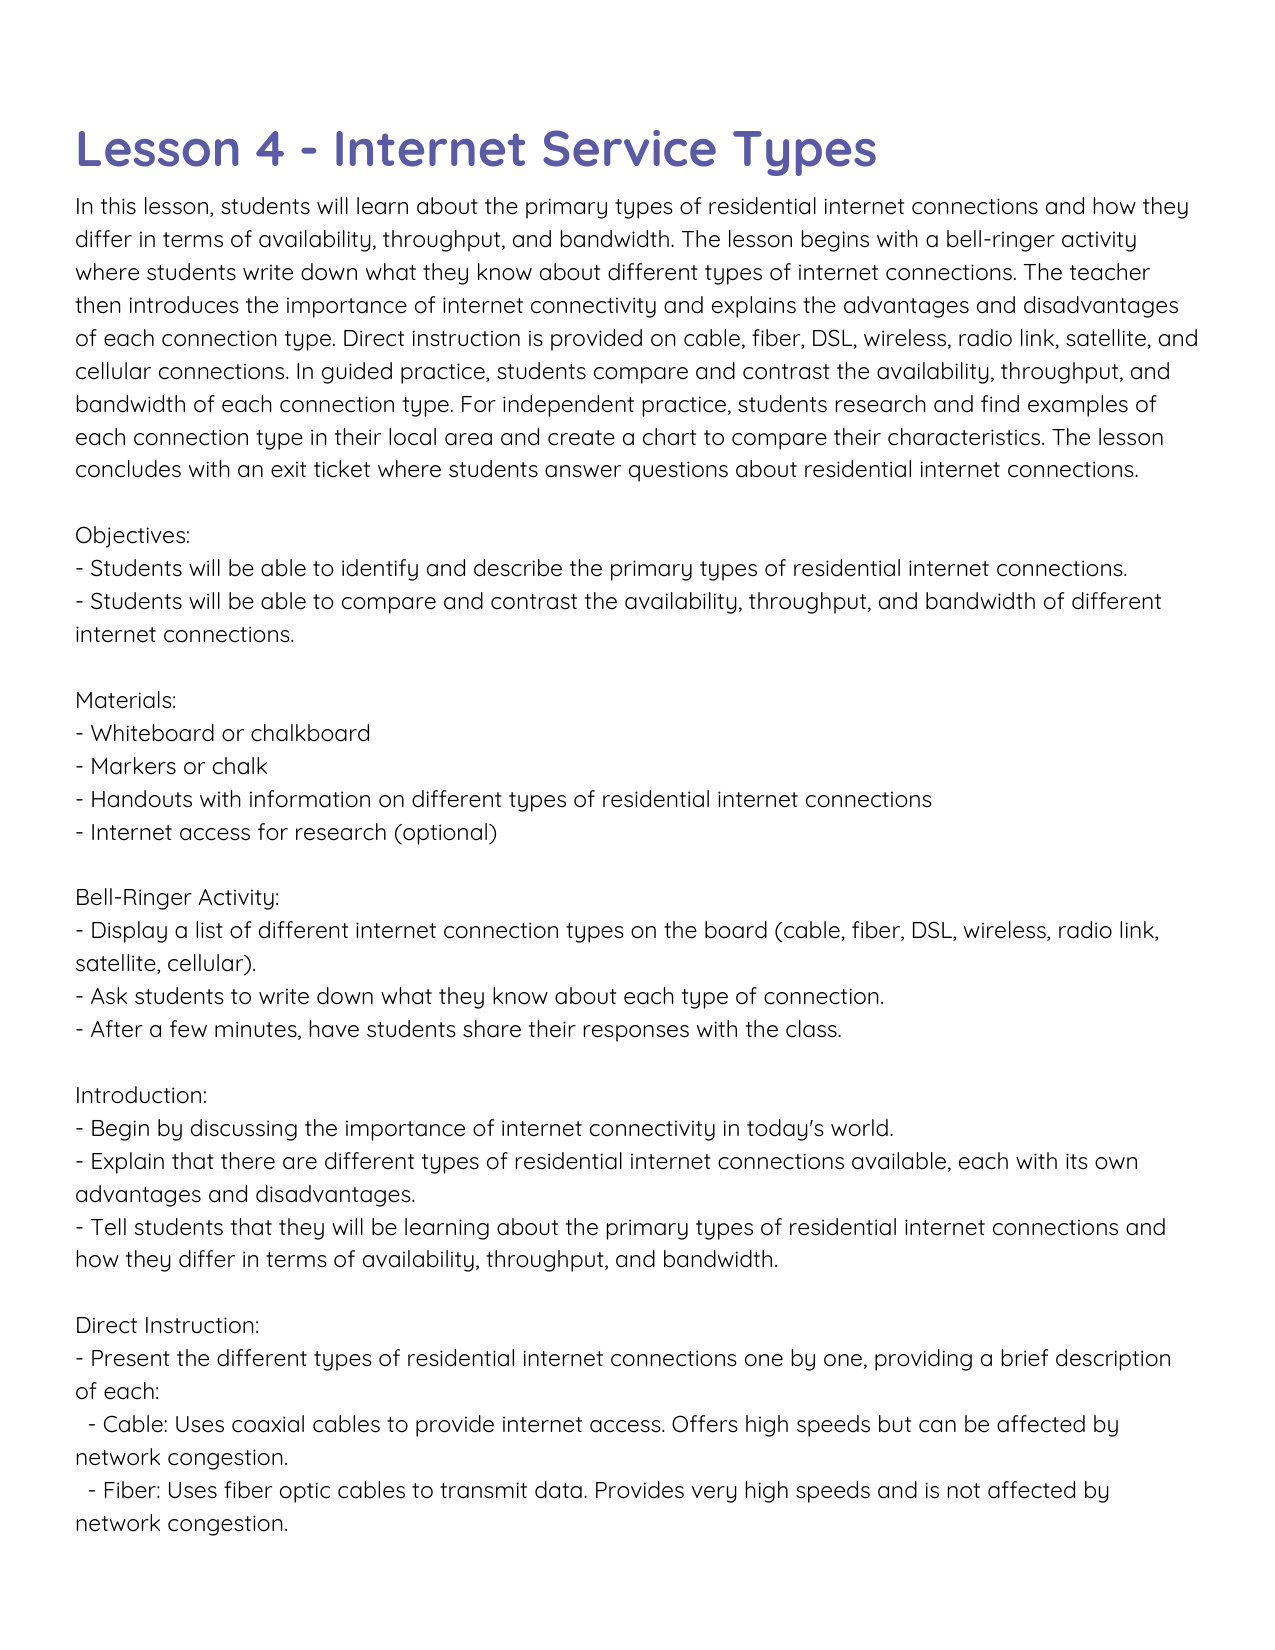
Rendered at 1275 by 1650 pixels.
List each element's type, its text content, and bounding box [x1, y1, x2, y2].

text Introduction: [75, 1080, 1200, 1109]
text - Tell students that they will be learning about the primary types of residential internet connections and how they differ in terms of availability, throughput, and bandwidth. [75, 1212, 1200, 1274]
text - Present the different types of residential internet connections one by one, providing a brief description of each: [75, 1344, 1200, 1405]
text - Cable: Uses coaxial cables to provide internet access. Offers high speeds but can be affected by network congestion. [75, 1409, 1200, 1471]
text - Explain that there are different types of residential internet connections available, each with its own advantages and disadvantages. [75, 1146, 1200, 1208]
text - Whiteboard or chalkboard [75, 718, 1200, 747]
text - Internet access for research (optional) [75, 817, 1200, 846]
text Materials: [75, 685, 1200, 714]
title Lesson 4 - Internet Service Types [75, 117, 1200, 179]
text Bell-Ringer Activity: [75, 883, 1200, 912]
text - Markers or chalk [75, 751, 1200, 780]
text - Students will be able to identify and describe the primary types of residential internet connections. [75, 554, 1200, 582]
text Direct Instruction: [75, 1311, 1200, 1339]
text Objectives: [75, 521, 1200, 549]
text In this lesson, students will learn about the primary types of residential internet connections and how they differ in terms of availability, throughput, and bandwidth. The lesson begins with a bell-ringer activity where students write down what they know about different types of internet connections. The teacher then introduces the importance of internet connectivity and explains the advantages and disadvantages of each connection type. Direct instruction is provided on cable, fiber, DSL, wireless, radio link, satellite, and cellular connections. In guided practice, students compare and contrast the availability, throughput, and bandwidth of each connection type. For independent practice, students research and find examples of each connection type in their local area and create a chart to compare their characteristics. The lesson concludes with an exit ticket where students answer questions about residential internet connections. [75, 192, 1200, 484]
text - After a few minutes, have students share their responses with the class. [75, 1014, 1200, 1043]
text - Begin by discussing the importance of internet connectivity in today's world. [75, 1113, 1200, 1142]
text - Fiber: Uses fiber optic cables to transmit data. Provides very high speeds and is not affected by network congestion. [75, 1475, 1200, 1537]
text - Display a list of different internet connection types on the board (cable, fiber, DSL, wireless, radio link, satellite, cellular). [75, 916, 1200, 977]
text - Students will be able to compare and contrast the availability, throughput, and bandwidth of different internet connections. [75, 587, 1200, 648]
text - Handouts with information on different types of residential internet connections [75, 784, 1200, 813]
text - Ask students to write down what they know about each type of connection. [75, 982, 1200, 1010]
